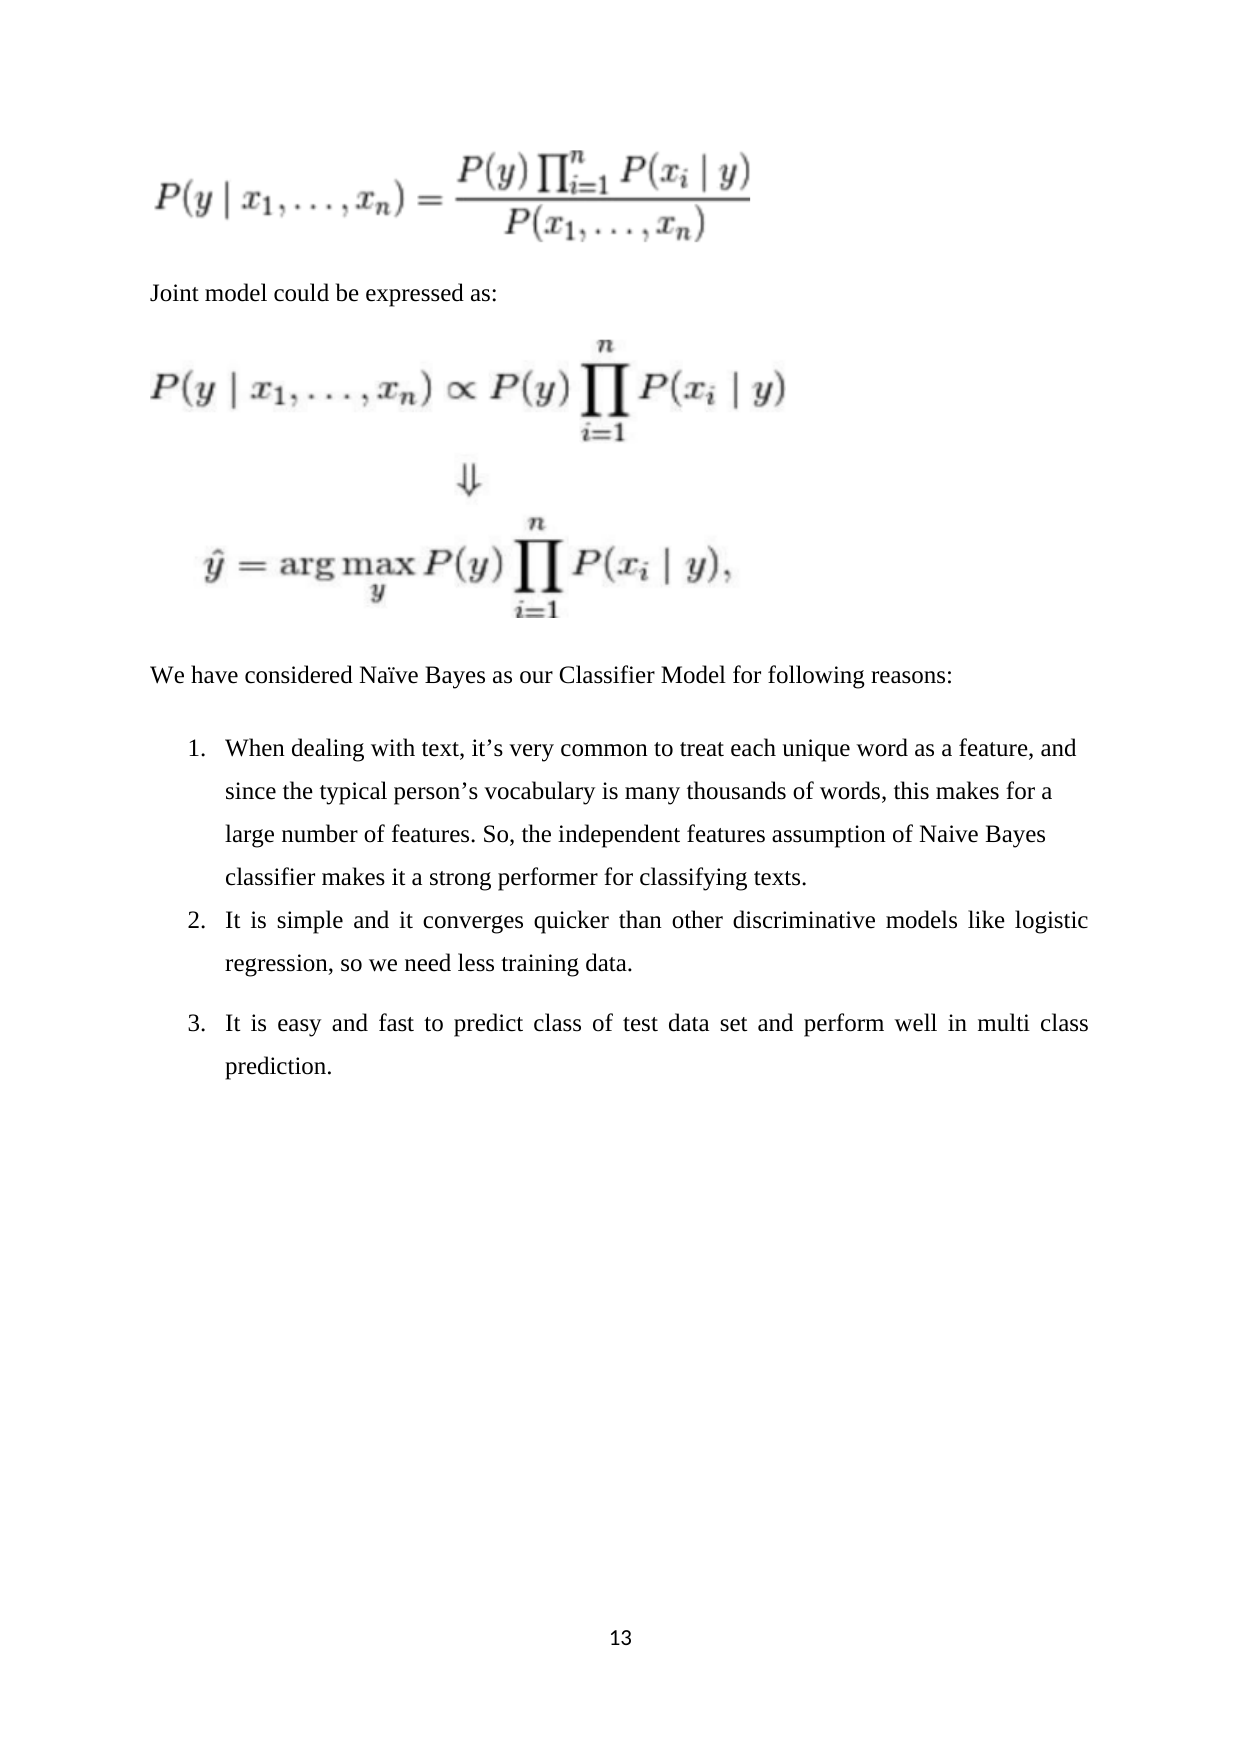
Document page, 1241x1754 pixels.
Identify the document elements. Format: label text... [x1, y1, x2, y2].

list It is easy and fast to predict class of test data set and perform well in multi class prediction. [187, 1008, 1090, 1080]
picture [150, 150, 750, 247]
list It is simple and it converges quicker than other discriminative models like logistic regression, so we need less training data. [187, 905, 1090, 977]
text Joint model could be expressed as: [150, 278, 1090, 307]
list When dealing with text, it’s very common to treat each unique word as a feature, and since the typical person’s vocabulary is many thousands of words, this makes for a large number of features. So, the independent features assumption of Naive Bayes classifier makes it a strong performer for classifying texts. [187, 733, 1090, 891]
picture [150, 337, 786, 618]
text We have considered Naïve Bayes as our Classifier Model for following reasons: [150, 661, 1090, 689]
